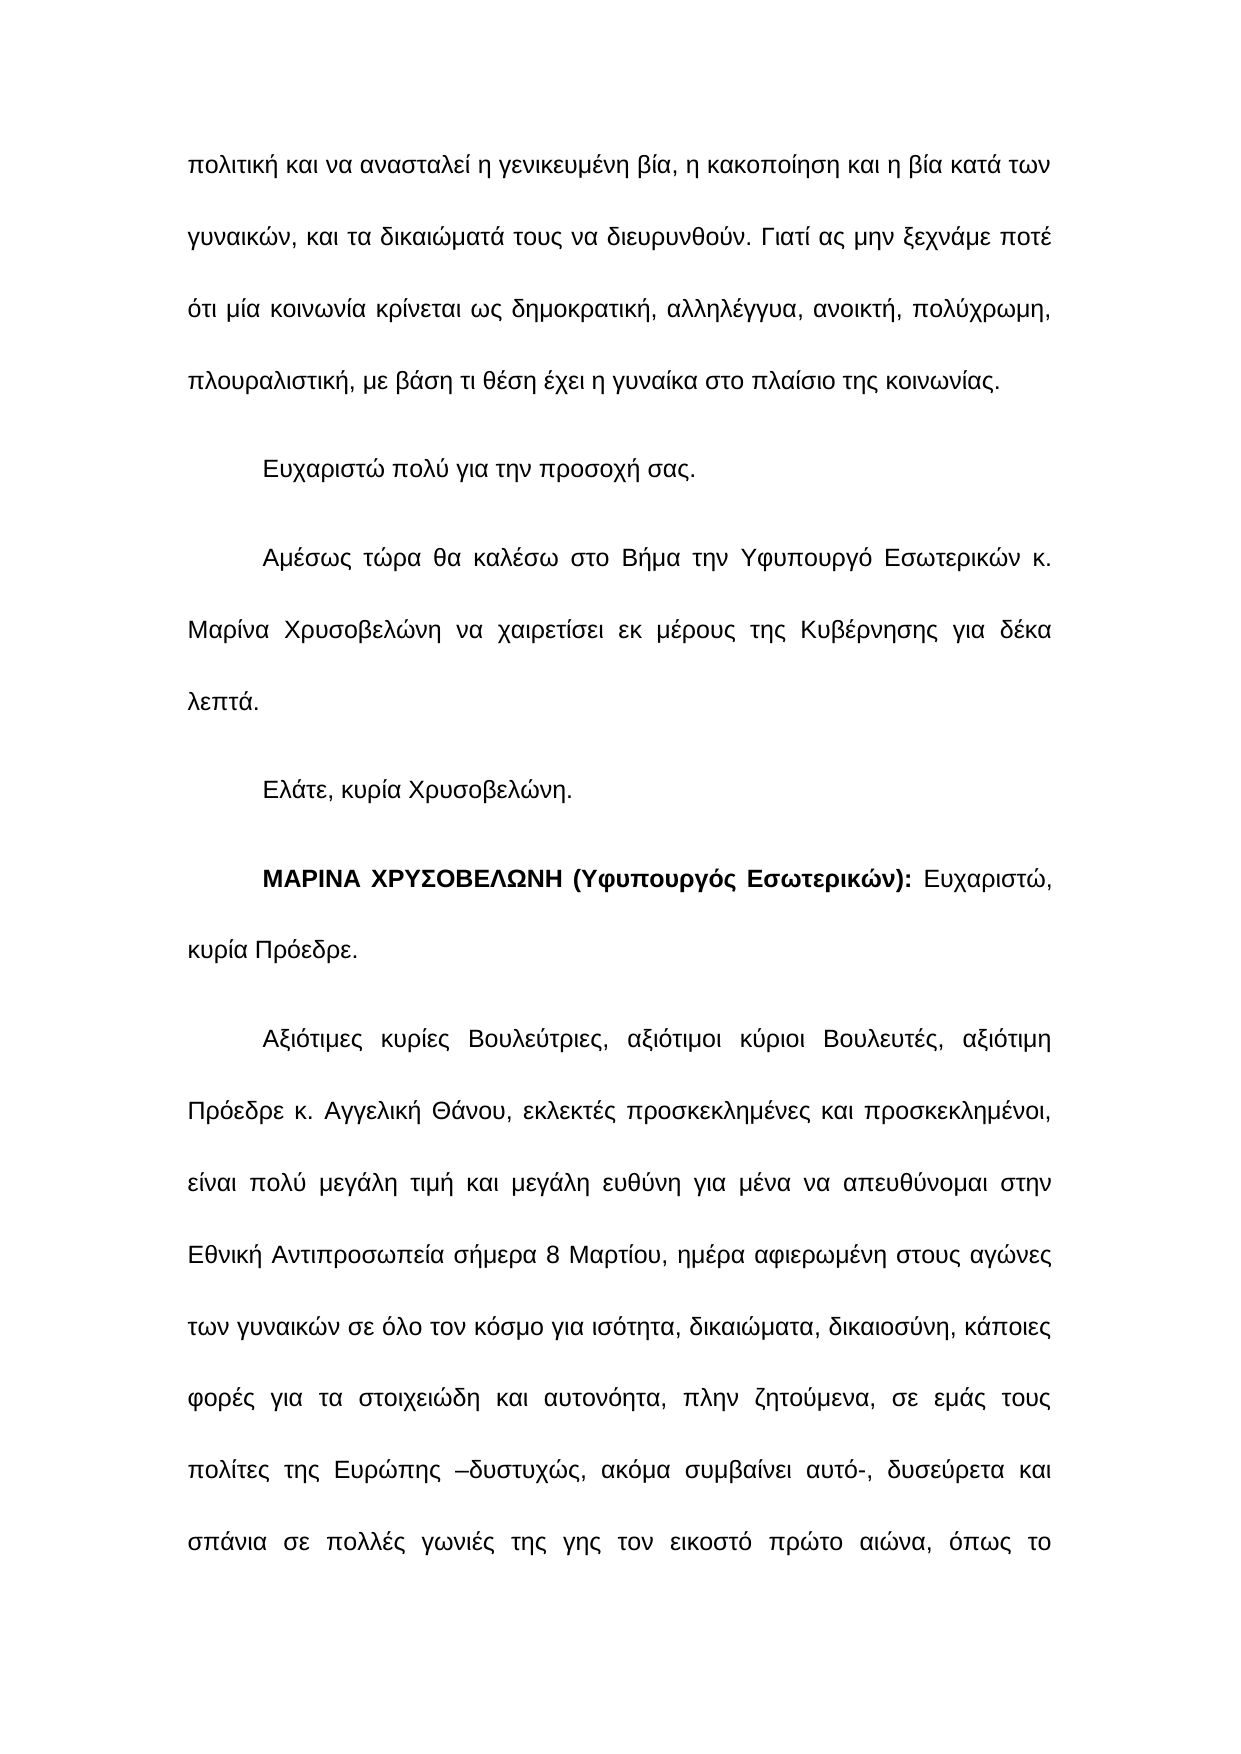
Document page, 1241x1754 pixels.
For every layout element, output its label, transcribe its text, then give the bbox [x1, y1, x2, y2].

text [187, 150, 1053, 394]
text ΜΑΡΙΝΑ ΧΡΥΣΟΒΕΛΩΝΗ (Υφυπουργός Εσωτερικών): Ευχαριστώ, κυρία Πρόεδρε. [187, 863, 1053, 964]
text Ελάτε, κυρία Χρυσοβελώνη. [187, 775, 1053, 804]
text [187, 1024, 1053, 1556]
text Ευχαριστώ πολύ για την προσοχή σας. [187, 454, 1053, 483]
text Αμέσως τώρα θα καλέσω στο Βήμα την Υφυπουργό Εσωτερικών κ. Μαρίνα Χρυσοβελώνη να χαιρετίσει εκ μέρους της Κυβέρνησης για δέκα λεπτά. [187, 543, 1053, 715]
